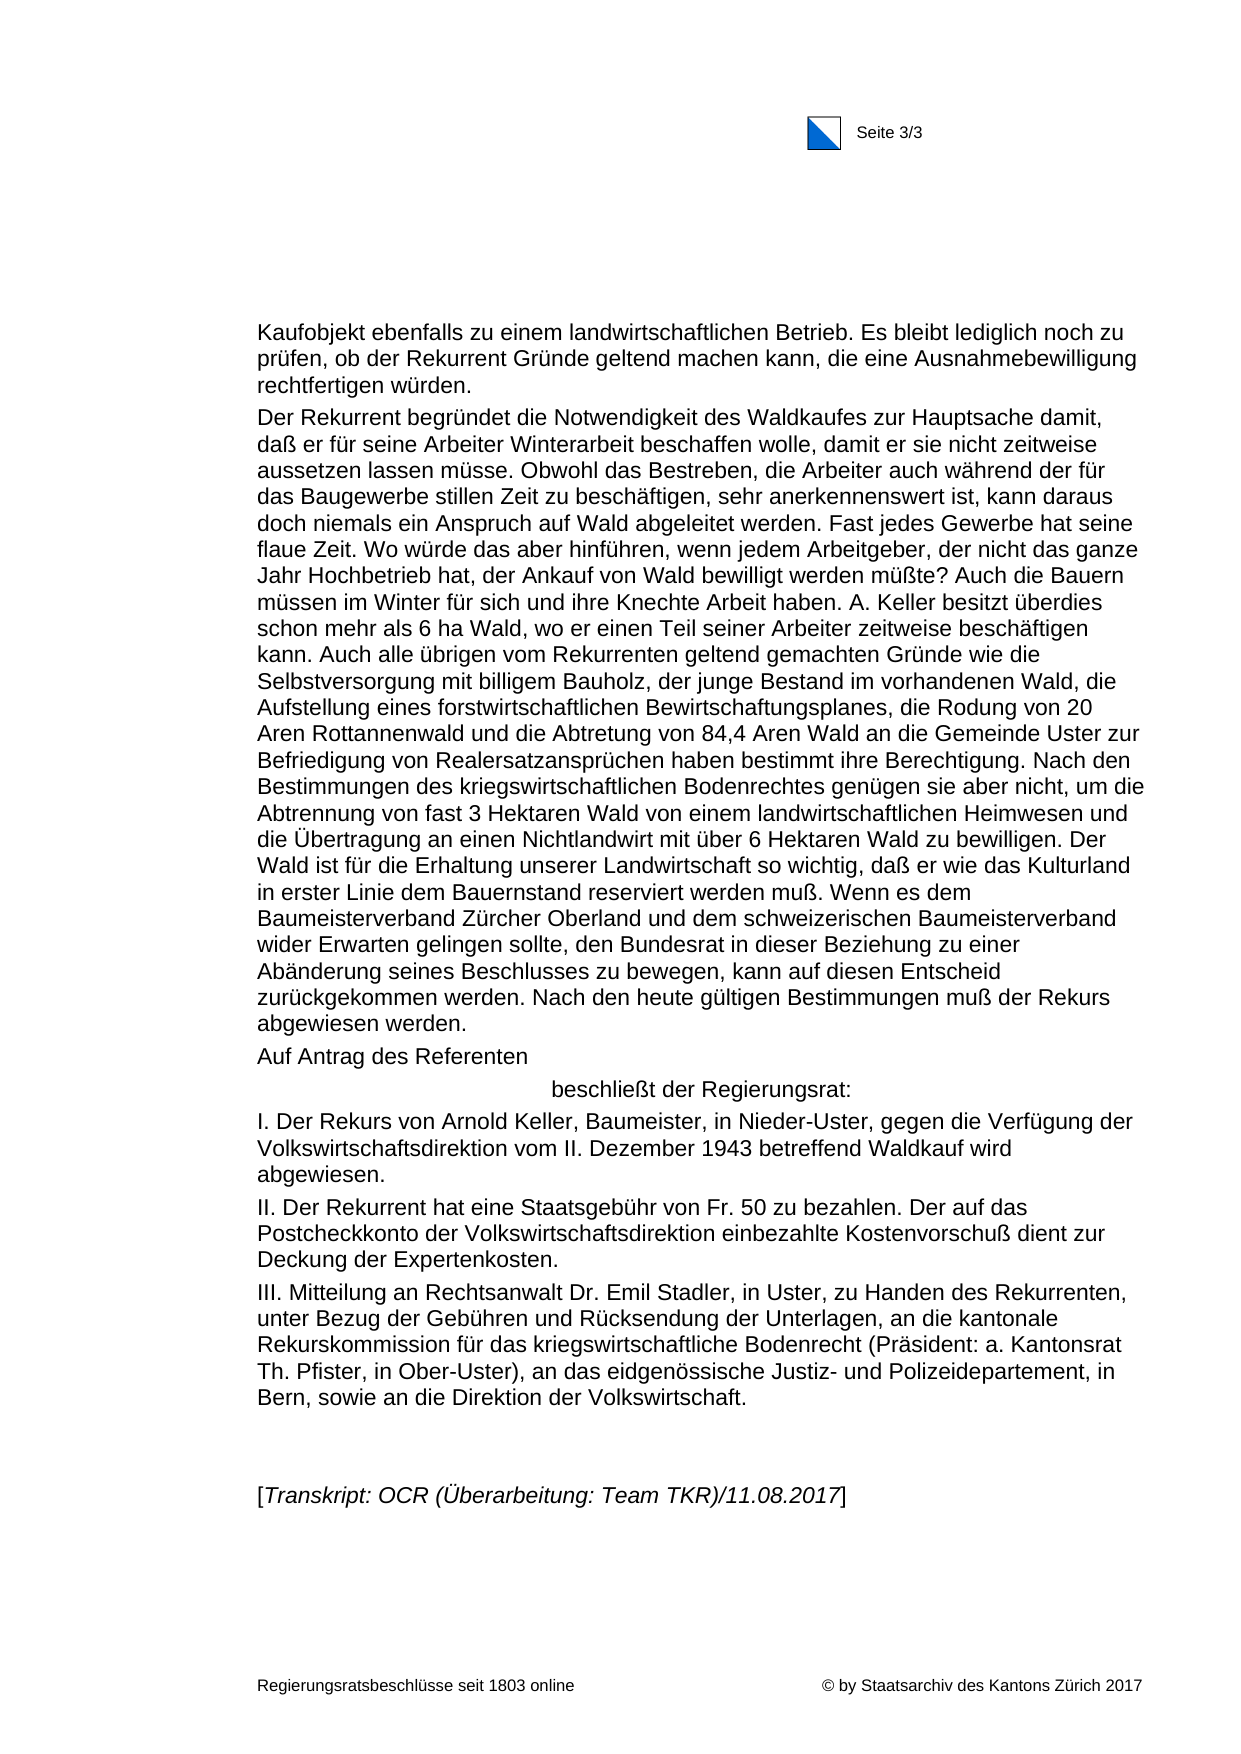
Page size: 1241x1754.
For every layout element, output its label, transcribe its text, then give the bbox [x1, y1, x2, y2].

text [Transkript: OCR (Überarbeitung: Team TKR)/11.08.2017] [257, 1482, 1146, 1508]
text Der Rekurrent begründet die Notwendigkeit des Waldkaufes zur Hauptsache damit, daß er für seine Arbeiter Winterarbeit beschaffen wolle, damit er sie nicht zeitweise aussetzen lassen müsse. Obwohl das Bestreben, die Arbeiter auch während der für das Baugewerbe stillen Zeit zu beschäftigen, sehr anerkennenswert ist, kann daraus doch niemals ein Anspruch auf Wald abgeleitet werden. Fast jedes Gewerbe hat seine flaue Zeit. Wo würde das aber hinführen, wenn jedem Arbeitgeber, der nicht das ganze Jahr Hochbetrieb hat, der Ankauf von Wald bewilligt werden müßte? Auch die Bauern müssen im Winter für sich und ihre Knechte Arbeit haben. A. Keller besitzt überdies schon mehr als 6 ha Wald, wo er einen Teil seiner Arbeiter zeitweise beschäftigen kann. Auch alle übrigen vom Rekurrenten geltend gemachten Gründe wie die Selbstversorgung mit billigem Bauholz, der junge Bestand im vorhandenen Wald, die Aufstellung eines forstwirtschaftlichen Bewirtschaftungsplanes, die Rodung von 20 Aren Rottannenwald und die Abtretung von 84,4 Aren Wald an die Gemeinde Uster zur Befriedigung von Realersatzansprüchen haben bestimmt ihre Berechtigung. Nach den Bestimmungen des kriegswirtschaftlichen Bodenrechtes genügen sie aber nicht, um die Abtrennung von fast 3 Hektaren Wald von einem landwirtschaftlichen Heimwesen und die Übertragung an einen Nichtlandwirt mit über 6 Hektaren Wald zu bewilligen. Der Wald ist für die Erhaltung unserer Landwirtschaft so wichtig, daß er wie das Kulturland in erster Linie dem Bauernstand reserviert werden muß. Wenn es dem Baumeisterverband Zürcher Oberland und dem schweizerischen Baumeisterverband wider Erwarten gelingen sollte, den Bundesrat in dieser Beziehung zu einer Abänderung seines Beschlusses zu bewegen, kann auf diesen Entscheid zurückgekommen werden. Nach den heute gültigen Bestimmungen muß der Rekurs abgewiesen werden. [257, 404, 1146, 1037]
text Auf Antrag des Referenten [257, 1043, 1146, 1069]
text I. Der Rekurs von Arnold Keller, Baumeister, in Nieder-Uster, gegen die Verfügung der Volkswirtschaftsdirektion vom II. Dezember 1943 betreffend Waldkauf wird abgewiesen. [257, 1108, 1146, 1187]
text II. Der Rekurrent hat eine Staatsgebühr von Fr. 50 zu bezahlen. Der auf das Postcheckkonto der Volkswirtschaftsdirektion einbezahlte Kostenvorschuß dient zur Deckung der Expertenkosten. [257, 1193, 1146, 1272]
text beschließt der Regierungsrat: [257, 1076, 1146, 1102]
picture [806, 115, 842, 151]
text III. Mitteilung an Rechtsanwalt Dr. Emil Stadler, in Uster, zu Handen des Rekurrenten, unter Bezug der Gebühren und Rücksendung der Unterlagen, an die kantonale Rekurskommission für das kriegswirtschaftliche Bodenrecht (Präsident: a. Kantonsrat Th. Pfister, in Ober-Uster), an das eidgenössische Justiz- und Polizeidepartement, in Bern, sowie an die Direktion der Volkswirtschaft. [257, 1279, 1146, 1411]
